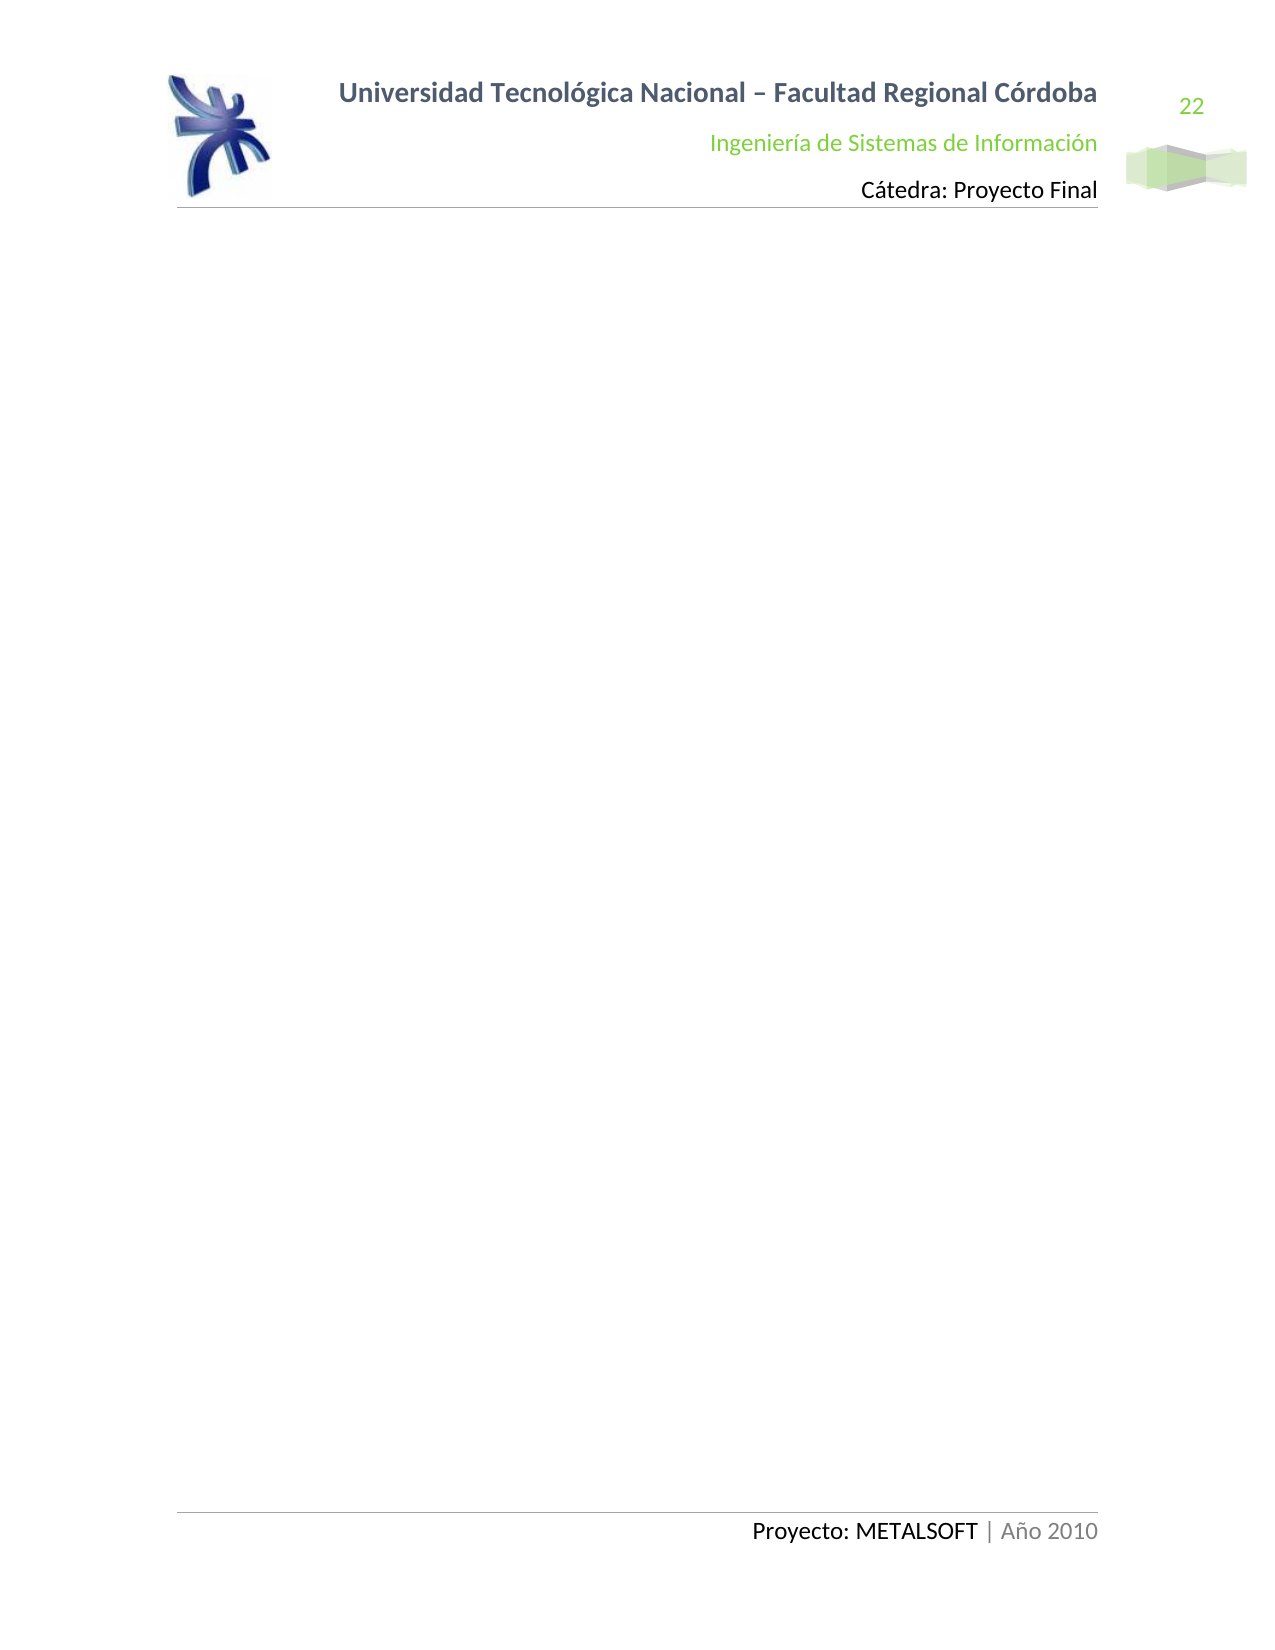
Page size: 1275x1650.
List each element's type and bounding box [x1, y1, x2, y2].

picture [167, 74, 272, 199]
